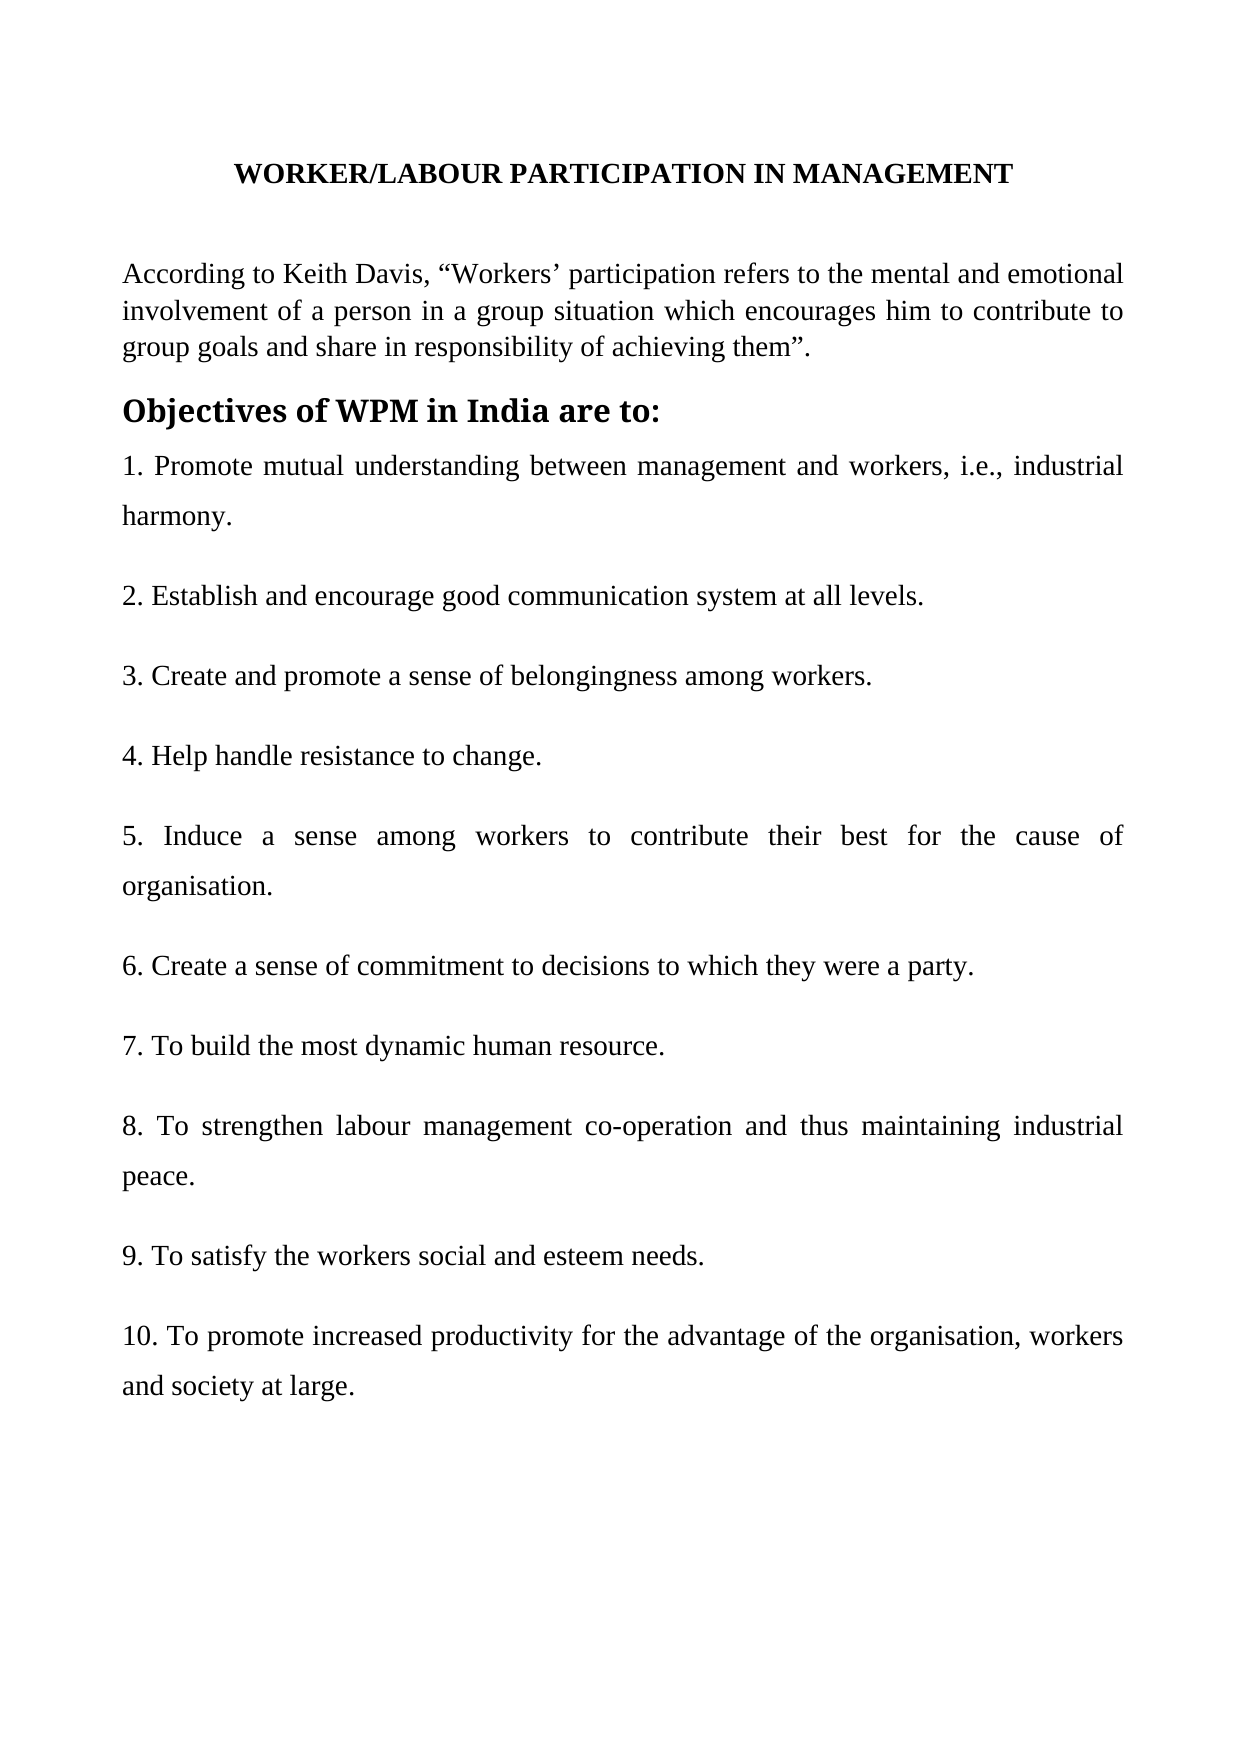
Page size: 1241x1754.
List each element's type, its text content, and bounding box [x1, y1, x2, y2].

text 10. To promote increased productivity for the advantage of the organisation, workers and society at large. [122, 1302, 1125, 1402]
text 4. Help handle resistance to change. [122, 722, 1125, 772]
text 5. Induce a sense among workers to contribute their best for the cause of organisation. [122, 802, 1125, 902]
text According to Keith Davis, “Workers’ participation refers to the mental and emotional involvement of a person in a group situation which encourages him to contribute to group goals and share in responsibility of achieving them”. [122, 326, 1125, 362]
text 9. To satisfy the workers social and esteem needs. [122, 1222, 1125, 1272]
text 6. Create a sense of commitment to decisions to which they were a party. [122, 932, 1125, 982]
text 1. Promote mutual understanding between management and workers, i.e., industrial harmony. [122, 432, 1125, 532]
text 2. Establish and encourage good communication system at all levels. [122, 562, 1125, 612]
text Objectives of WPM in India are to: [122, 382, 1125, 432]
text 3. Create and promote a sense of belongingness among workers. [122, 642, 1125, 692]
text 7. To build the most dynamic human resource. [122, 1012, 1125, 1062]
text WORKER/LABOUR PARTICIPATION IN MANAGEMENT [122, 156, 1125, 189]
text 8. To strengthen labour management co-operation and thus maintaining industrial peace. [122, 1092, 1125, 1192]
